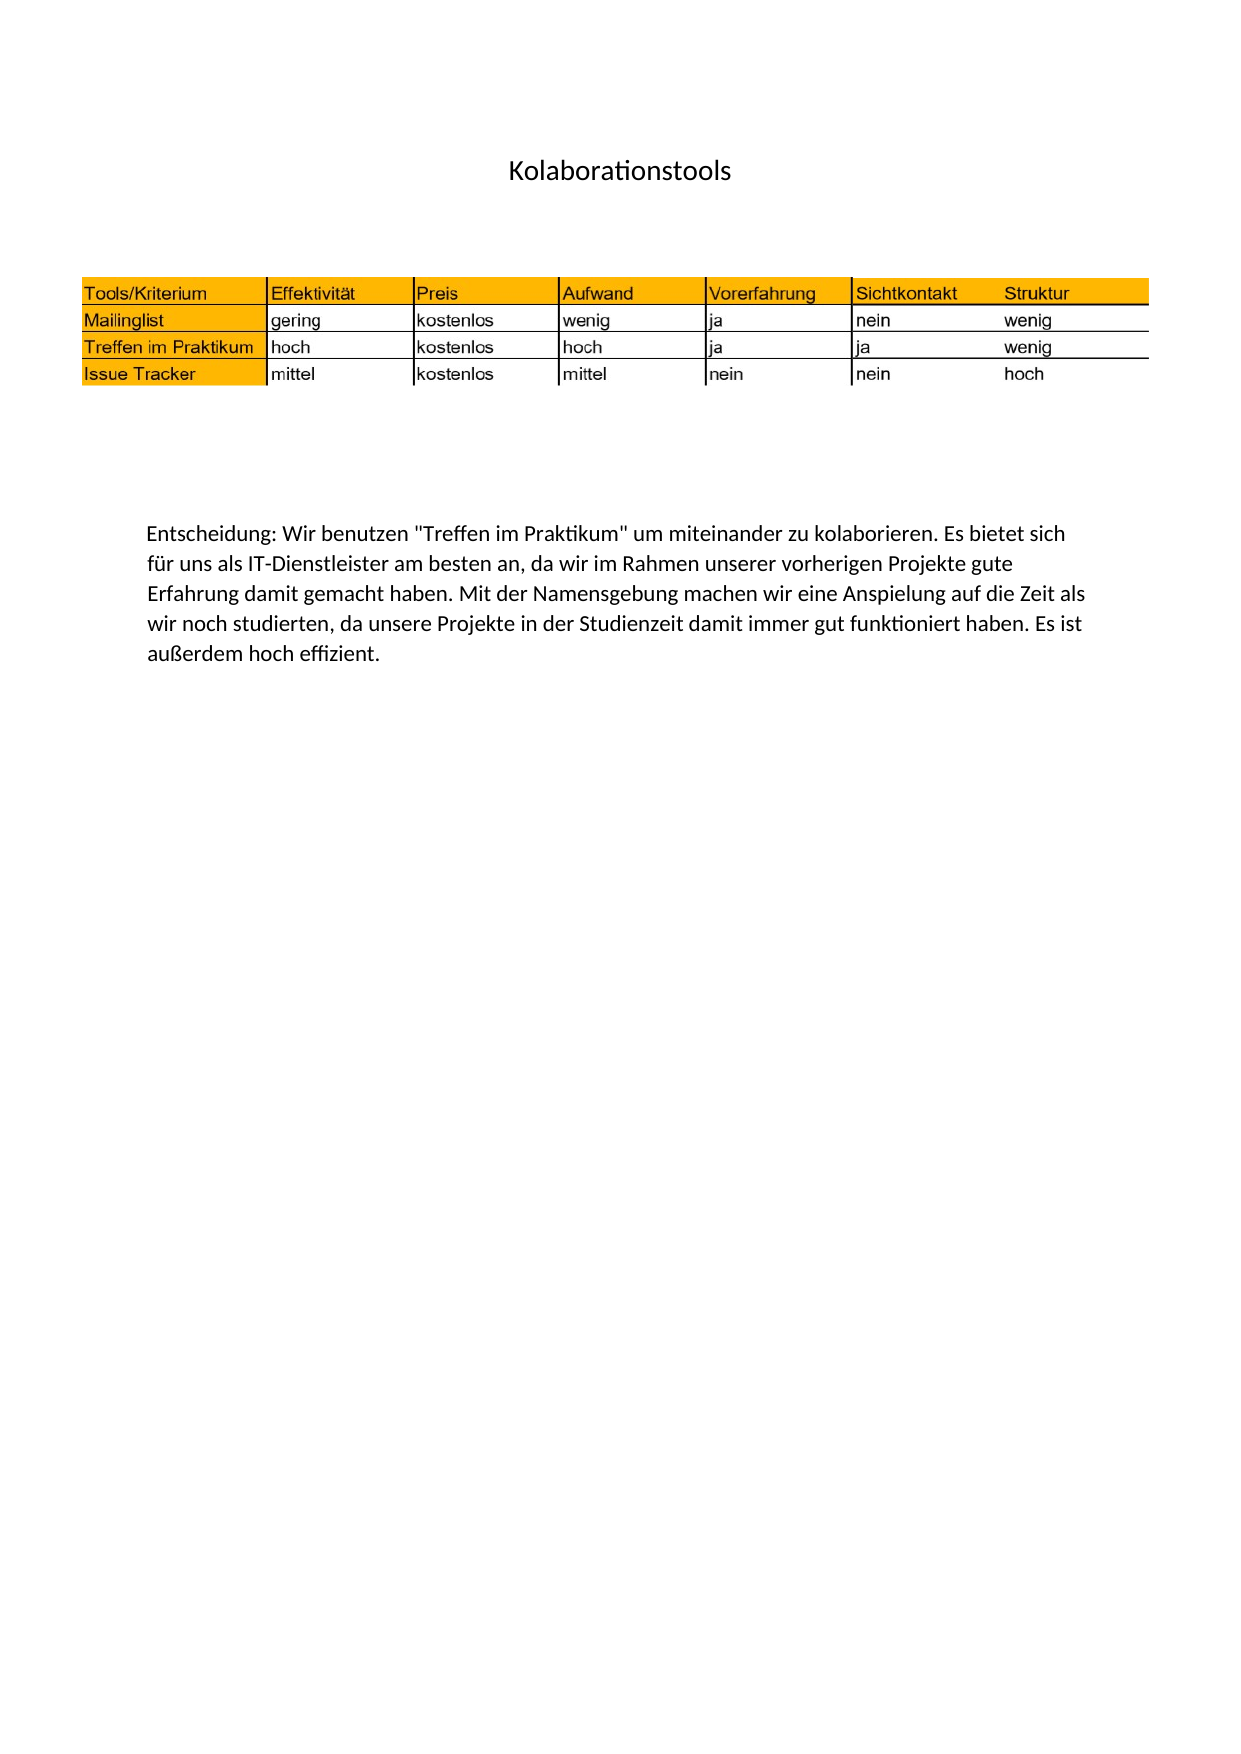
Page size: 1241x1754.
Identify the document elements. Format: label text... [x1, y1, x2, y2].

text Entscheidung: Wir benutzen "Treffen im Praktikum" um miteinander zu kolaborieren. Es bietet sich für uns als IT-Dienstleister am besten an, da wir im Rahmen unserer vorherigen Projekte gute Erfahrung damit gemacht haben. Mit der Namensgebung machen wir eine Anspielung auf die Zeit als wir noch studierten, da unsere Projekte in der Studienzeit damit immer gut funktioniert haben. Es ist außerdem hoch effizient. [146, 519, 1093, 667]
picture [82, 277, 1149, 391]
subtitle Kolaborationstools [147, 152, 1093, 188]
